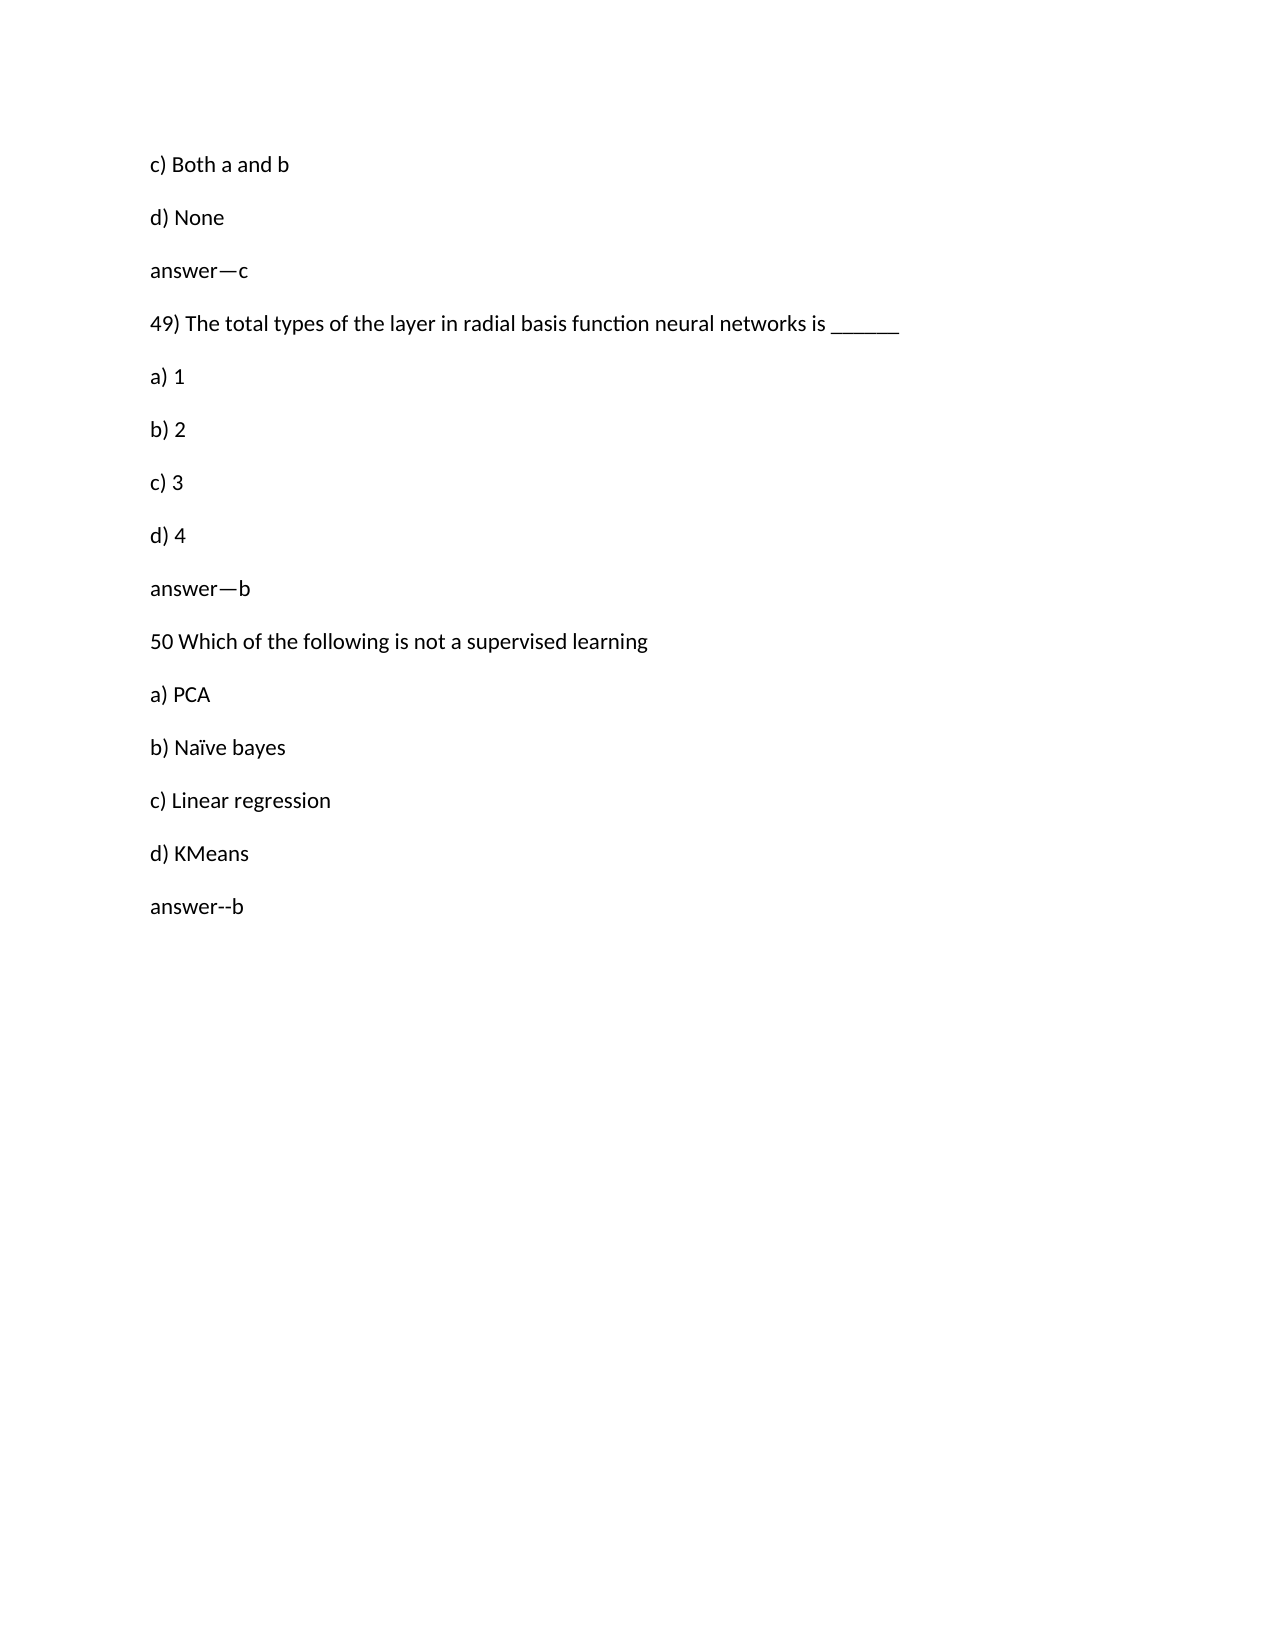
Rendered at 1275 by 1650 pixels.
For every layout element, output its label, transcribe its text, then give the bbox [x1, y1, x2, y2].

text a) 1 [150, 362, 1125, 390]
text d) KMeans [150, 839, 1125, 867]
text c) 3 [150, 468, 1125, 496]
text b) Naïve bayes [150, 733, 1125, 761]
text answer—c [150, 256, 1125, 284]
text c) Linear regression [150, 786, 1125, 814]
text b) 2 [150, 415, 1125, 443]
text a) PCA [150, 680, 1125, 708]
text c) Both a and b [150, 150, 1125, 178]
text answer--b [150, 892, 1125, 920]
text d) 4 [150, 521, 1125, 549]
text d) None [150, 203, 1125, 231]
text answer—b [150, 574, 1125, 602]
text 50 Which of the following is not a supervised learning [150, 627, 1125, 655]
text 49) The total types of the layer in radial basis function neural networks is ______ [150, 309, 1125, 337]
